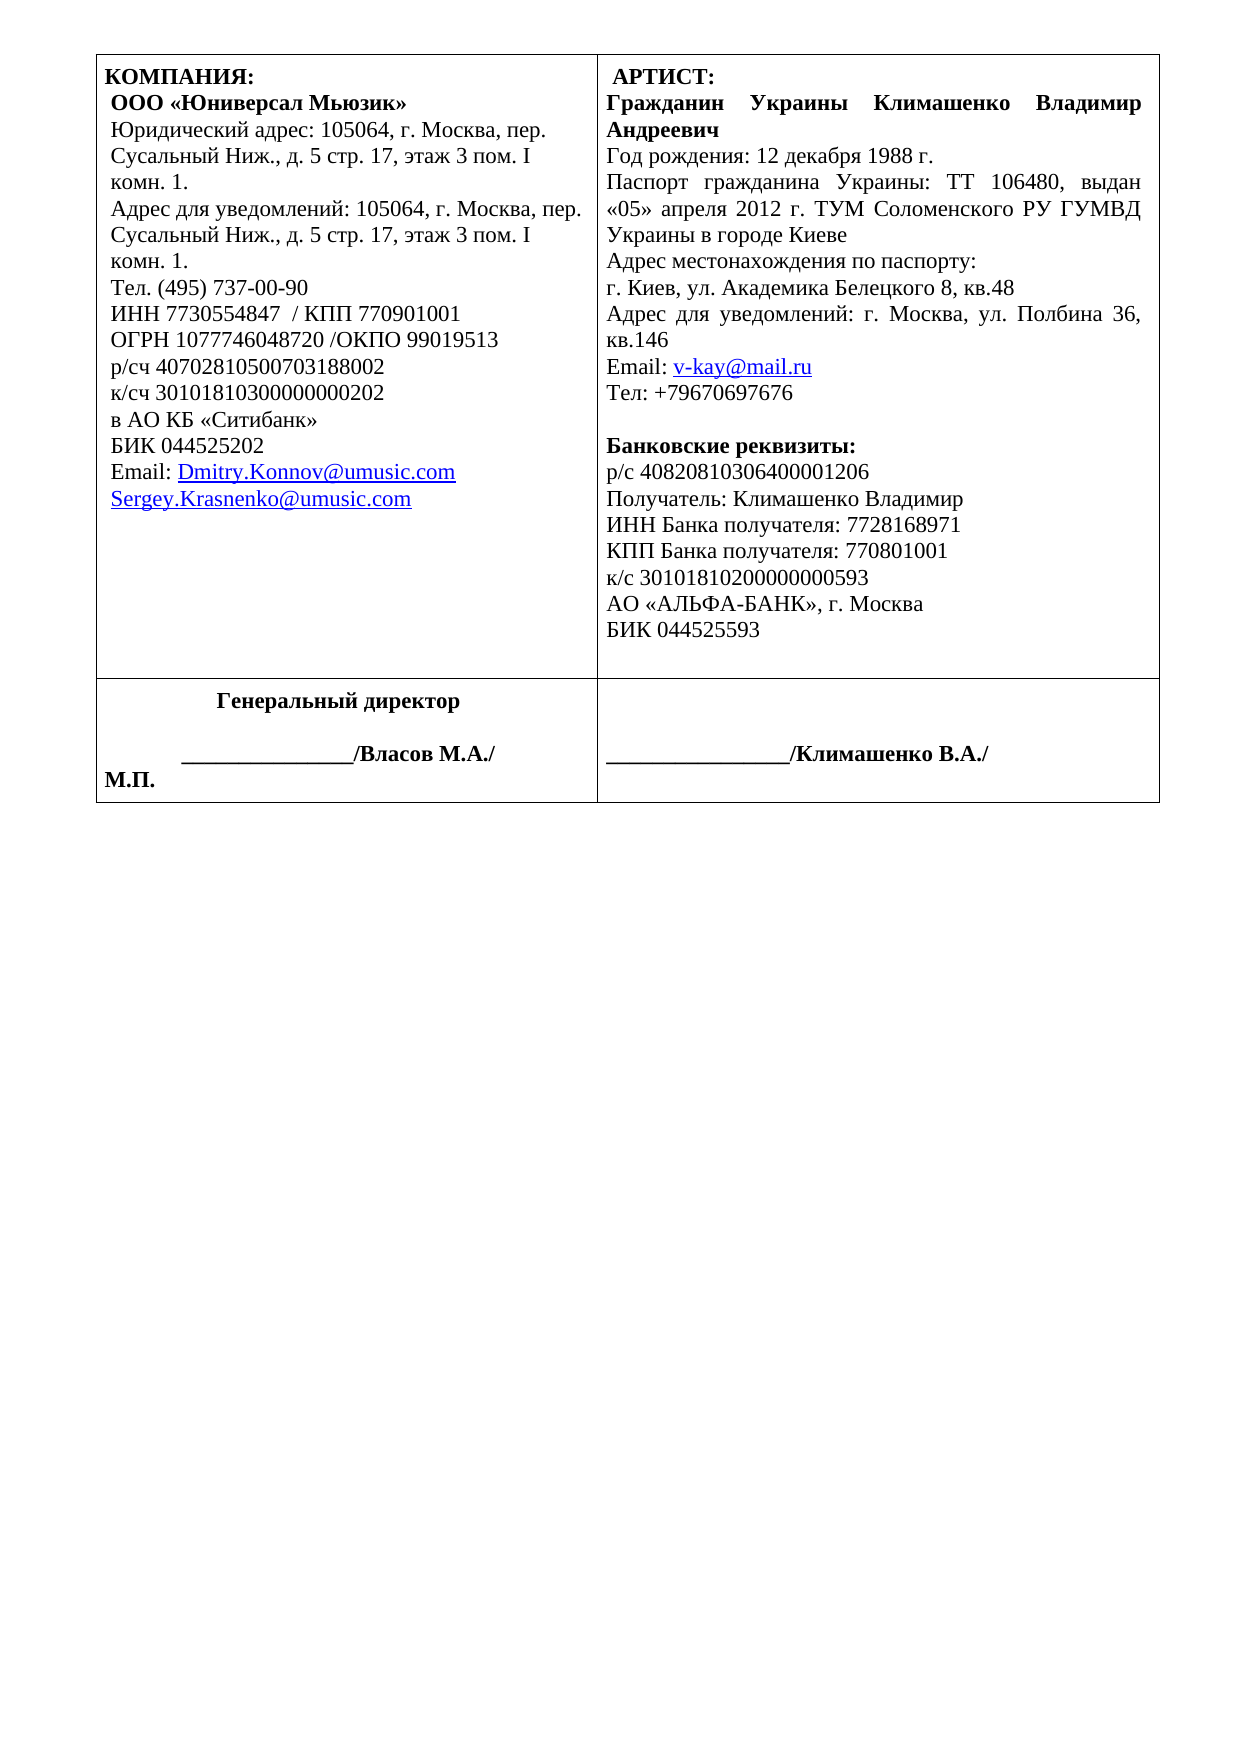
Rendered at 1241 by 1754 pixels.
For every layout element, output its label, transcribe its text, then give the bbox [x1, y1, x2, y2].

table_header АРТИСТ: Гражданин Украины Климашенко Владимир Андреевич Год рождения: 12 декабря 1988 г. Паспорт гражданина Украины: ТТ 106480, выдан «05» апреля 2012 г. ТУМ Соломенского РУ ГУМВД Украины в городе Киеве Адрес местонахождения по паспорту: г. Киев, ул. Академика Белецкого 8, кв.48 Адрес для уведомлений: г. Москва, ул. Полбина 36, кв.146 Email: v-kay@mail.ru Тел: +79670697676 Банковские реквизиты: р/с 40820810306400001206 Получатель: Климашенко Владимир ИНН Банка получателя: 7728168971 КПП Банка получателя: 770801001 к/с 30101810200000000593 АО «АЛЬФА-БАНК», г. Москва БИК 044525593 [598, 55, 1159, 677]
table_cell Генеральный директор _______________/Власов М.А./ М.П. [97, 679, 597, 802]
table_header КОМПАНИЯ: ООО «Юниверсал Мьюзик» Юридический адрес: 105064, г. Москва, пер. Сусальный Ниж., д. 5 стр. 17, этаж 3 пом. I комн. 1. Адрес для уведомлений: 105064, г. Москва, пер. Сусальный Ниж., д. 5 стр. 17, этаж 3 пом. I комн. 1. Тел. (495) 737-00-90 ИНН 7730554847 / КПП 770901001 ОГРН 1077746048720 /ОКПО 99019513 р/сч 40702810500703188002 к/сч 30101810300000000202 в АО КБ «Ситибанк» БИК 044525202 Email: Dmitry.Konnov@umusic.com Sergey.Krasnenko@umusic.com [97, 55, 597, 677]
table_cell ________________/Климашенко В.А./ [598, 679, 1159, 802]
